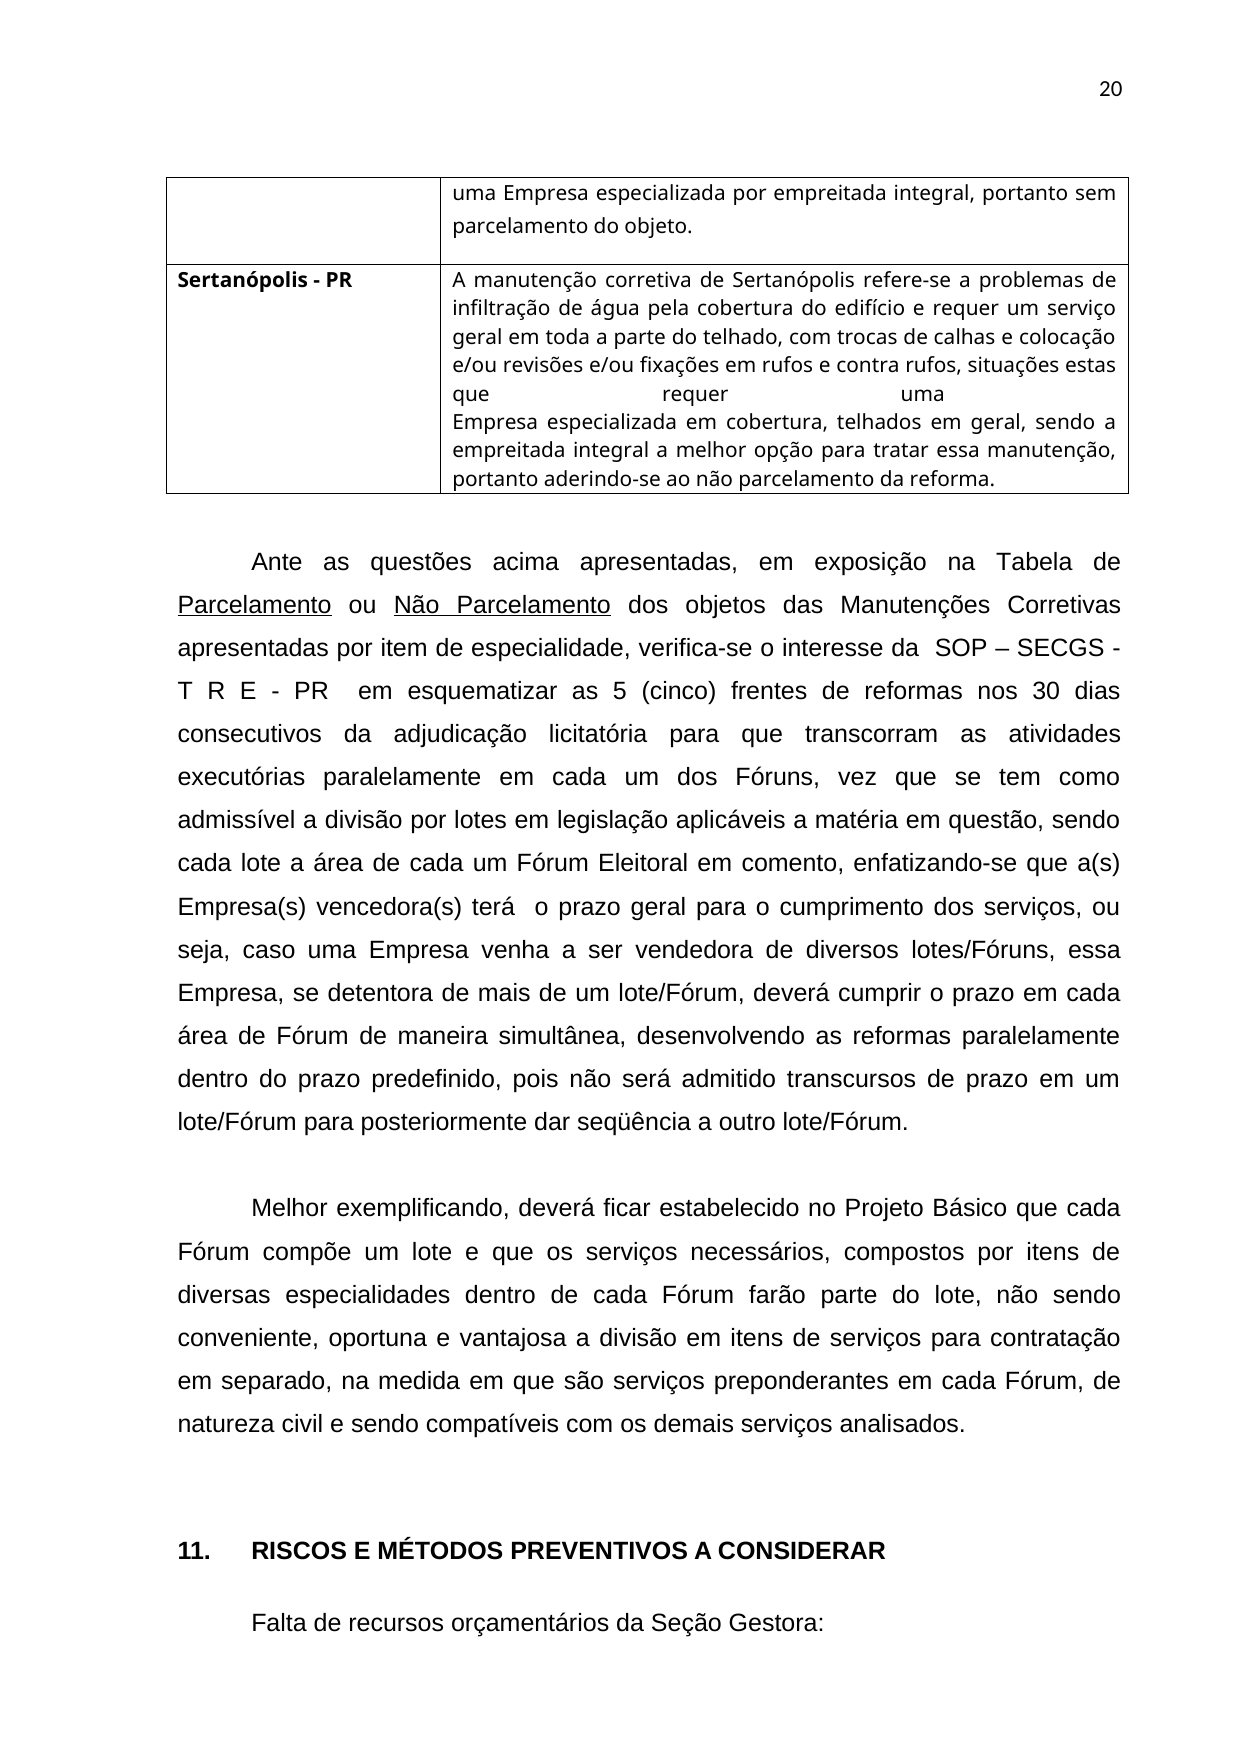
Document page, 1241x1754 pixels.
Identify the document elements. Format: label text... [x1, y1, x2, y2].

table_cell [441, 178, 1128, 264]
table_cell A manutenção corretiva de Sertanópolis refere-se a problemas de infiltração de água pela cobertura do edifício e requer um serviço geral em toda a parte do telhado, com trocas de calhas e colocação e/ou revisões e/ou fixações em rufos e contra rufos, situações estas que requer uma Empresa especializada em cobertura, telhados em geral, sendo a empreitada integral a melhor opção para tratar essa manutenção, portanto aderindo-se ao não parcelamento da reforma. [441, 265, 1128, 492]
text Ante as questões acima apresentadas, em exposição na Tabela de Parcelamento ou Não Parcelamento dos objetos das Manutenções Corretivas apresentadas por item de especialidade, verifica-se o interesse da SOP – SECGS - T R E - PR em esquematizar as 5 (cinco) frentes de reformas nos 30 dias consecutivos da adjudicação licitatória para que transcorram as atividades executórias paralelamente em cada um dos Fóruns, vez que se tem como admissível a divisão por lotes em legislação aplicáveis a matéria em questão, sendo cada lote a área de cada um Fórum Eleitoral em comento, enfatizando-se que a(s) Empresa(s) vencedora(s) terá o prazo geral para o cumprimento dos serviços, ou seja, caso uma Empresa venha a ser vendedora de diversos lotes/Fóruns, essa Empresa, se detentora de mais de um lote/Fórum, deverá cumprir o prazo em cada área de Fórum de maneira simultânea, desenvolvendo as reformas paralelamente dentro do prazo predefinido, pois não será admitido transcursos de prazo em um lote/Fórum para posteriormente dar seqüência a outro lote/Fórum. [177, 547, 1122, 1136]
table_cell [167, 178, 440, 264]
subtitle RISCOS E MÉTODOS PREVENTIVOS A CONSIDERAR [177, 1536, 1122, 1565]
text Melhor exemplificando, deverá ficar estabelecido no Projeto Básico que cada Fórum compõe um lote e que os serviços necessários, compostos por itens de diversas especialidades dentro de cada Fórum farão parte do lote, não sendo conveniente, oportuna e vantajosa a divisão em itens de serviços para contratação em separado, na medida em que são serviços preponderantes em cada Fórum, de natureza civil e sendo compatíveis com os demais serviços analisados. [177, 1193, 1122, 1438]
text Falta de recursos orçamentários da Seção Gestora: [177, 1608, 1122, 1637]
table_cell Sertanópolis - PR [167, 265, 440, 492]
